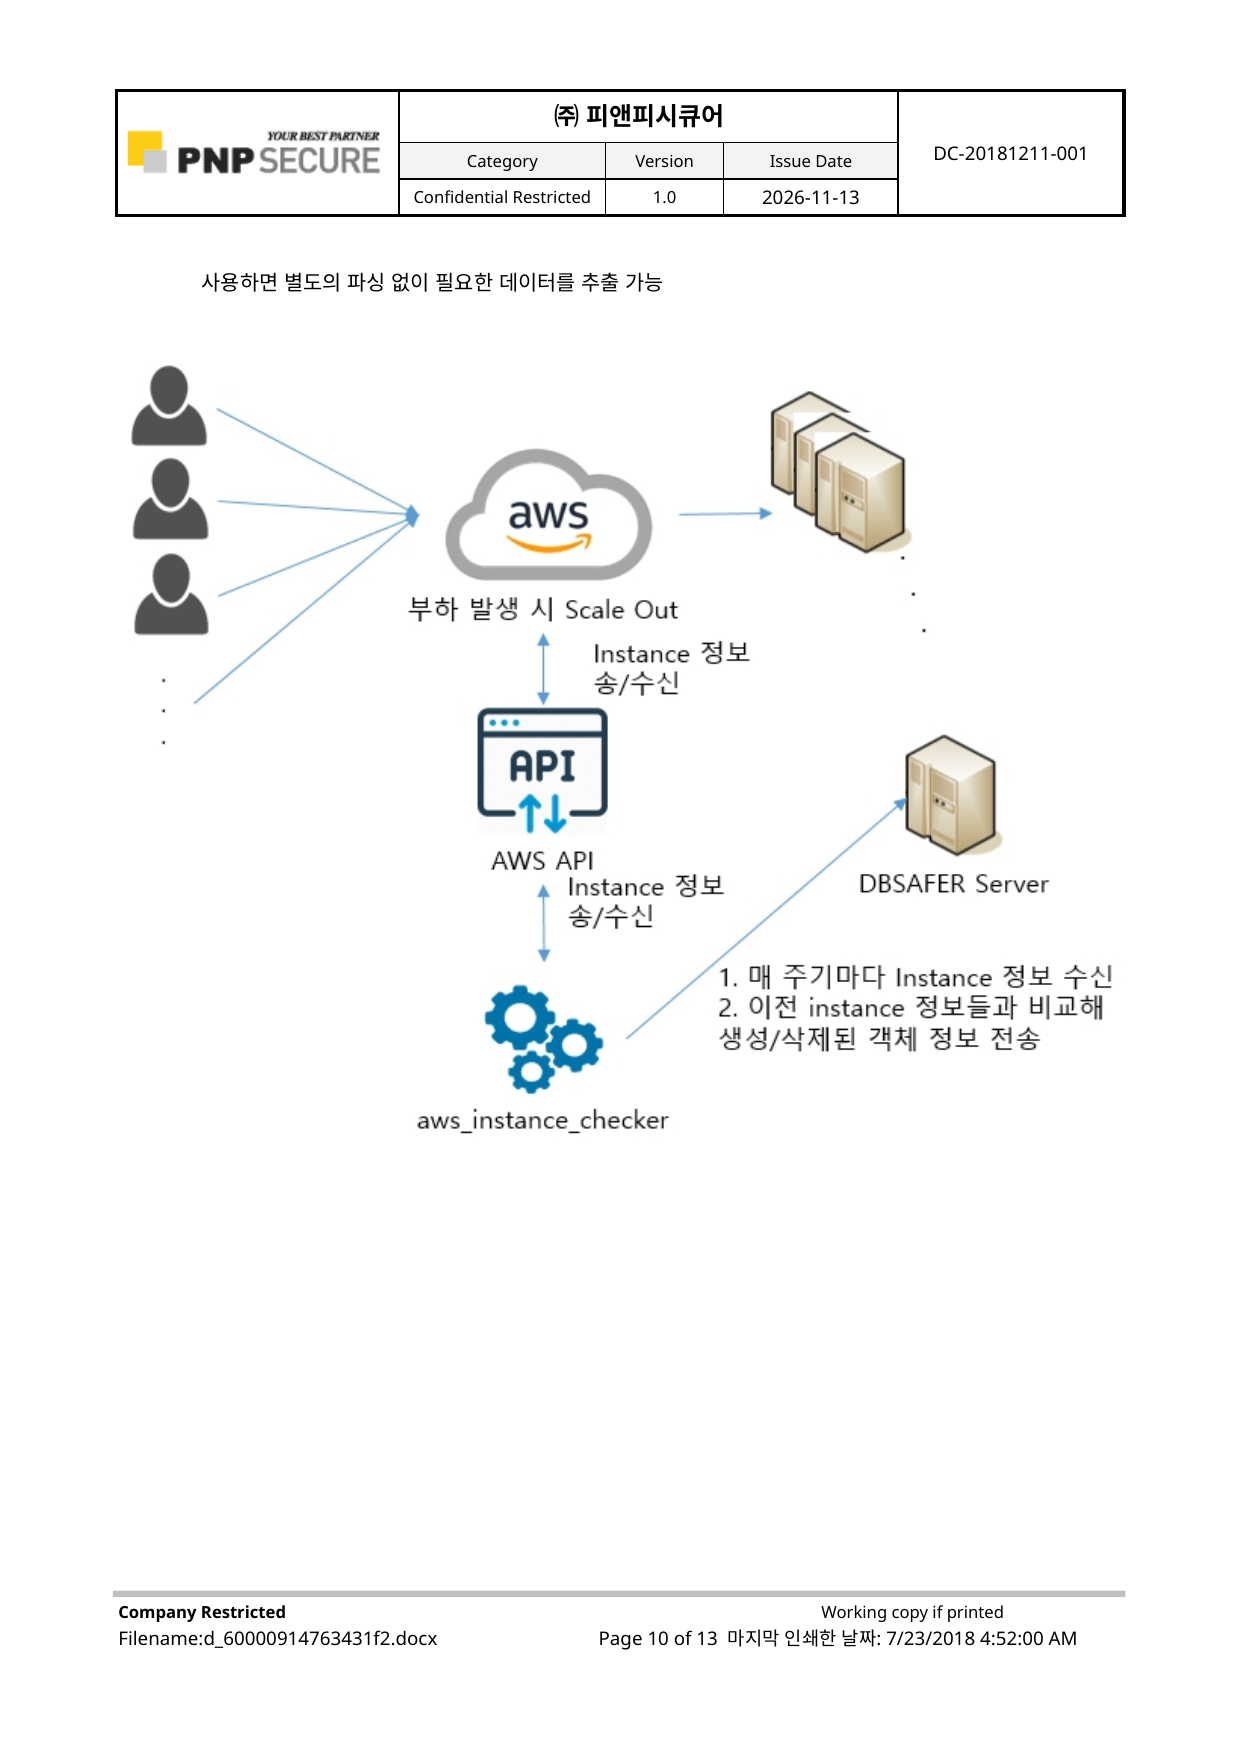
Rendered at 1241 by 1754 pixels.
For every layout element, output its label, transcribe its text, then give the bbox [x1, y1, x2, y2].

picture [127, 113, 381, 193]
picture [118, 316, 1122, 1150]
list CLI를 사용하면 json / text / table 형식으로 반환되는 리턴 데이터를 별도로 파싱해야 하나 API를 사용하면 별도의 파싱 없이 필요한 데이터를 추출 가능 [160, 252, 1122, 309]
